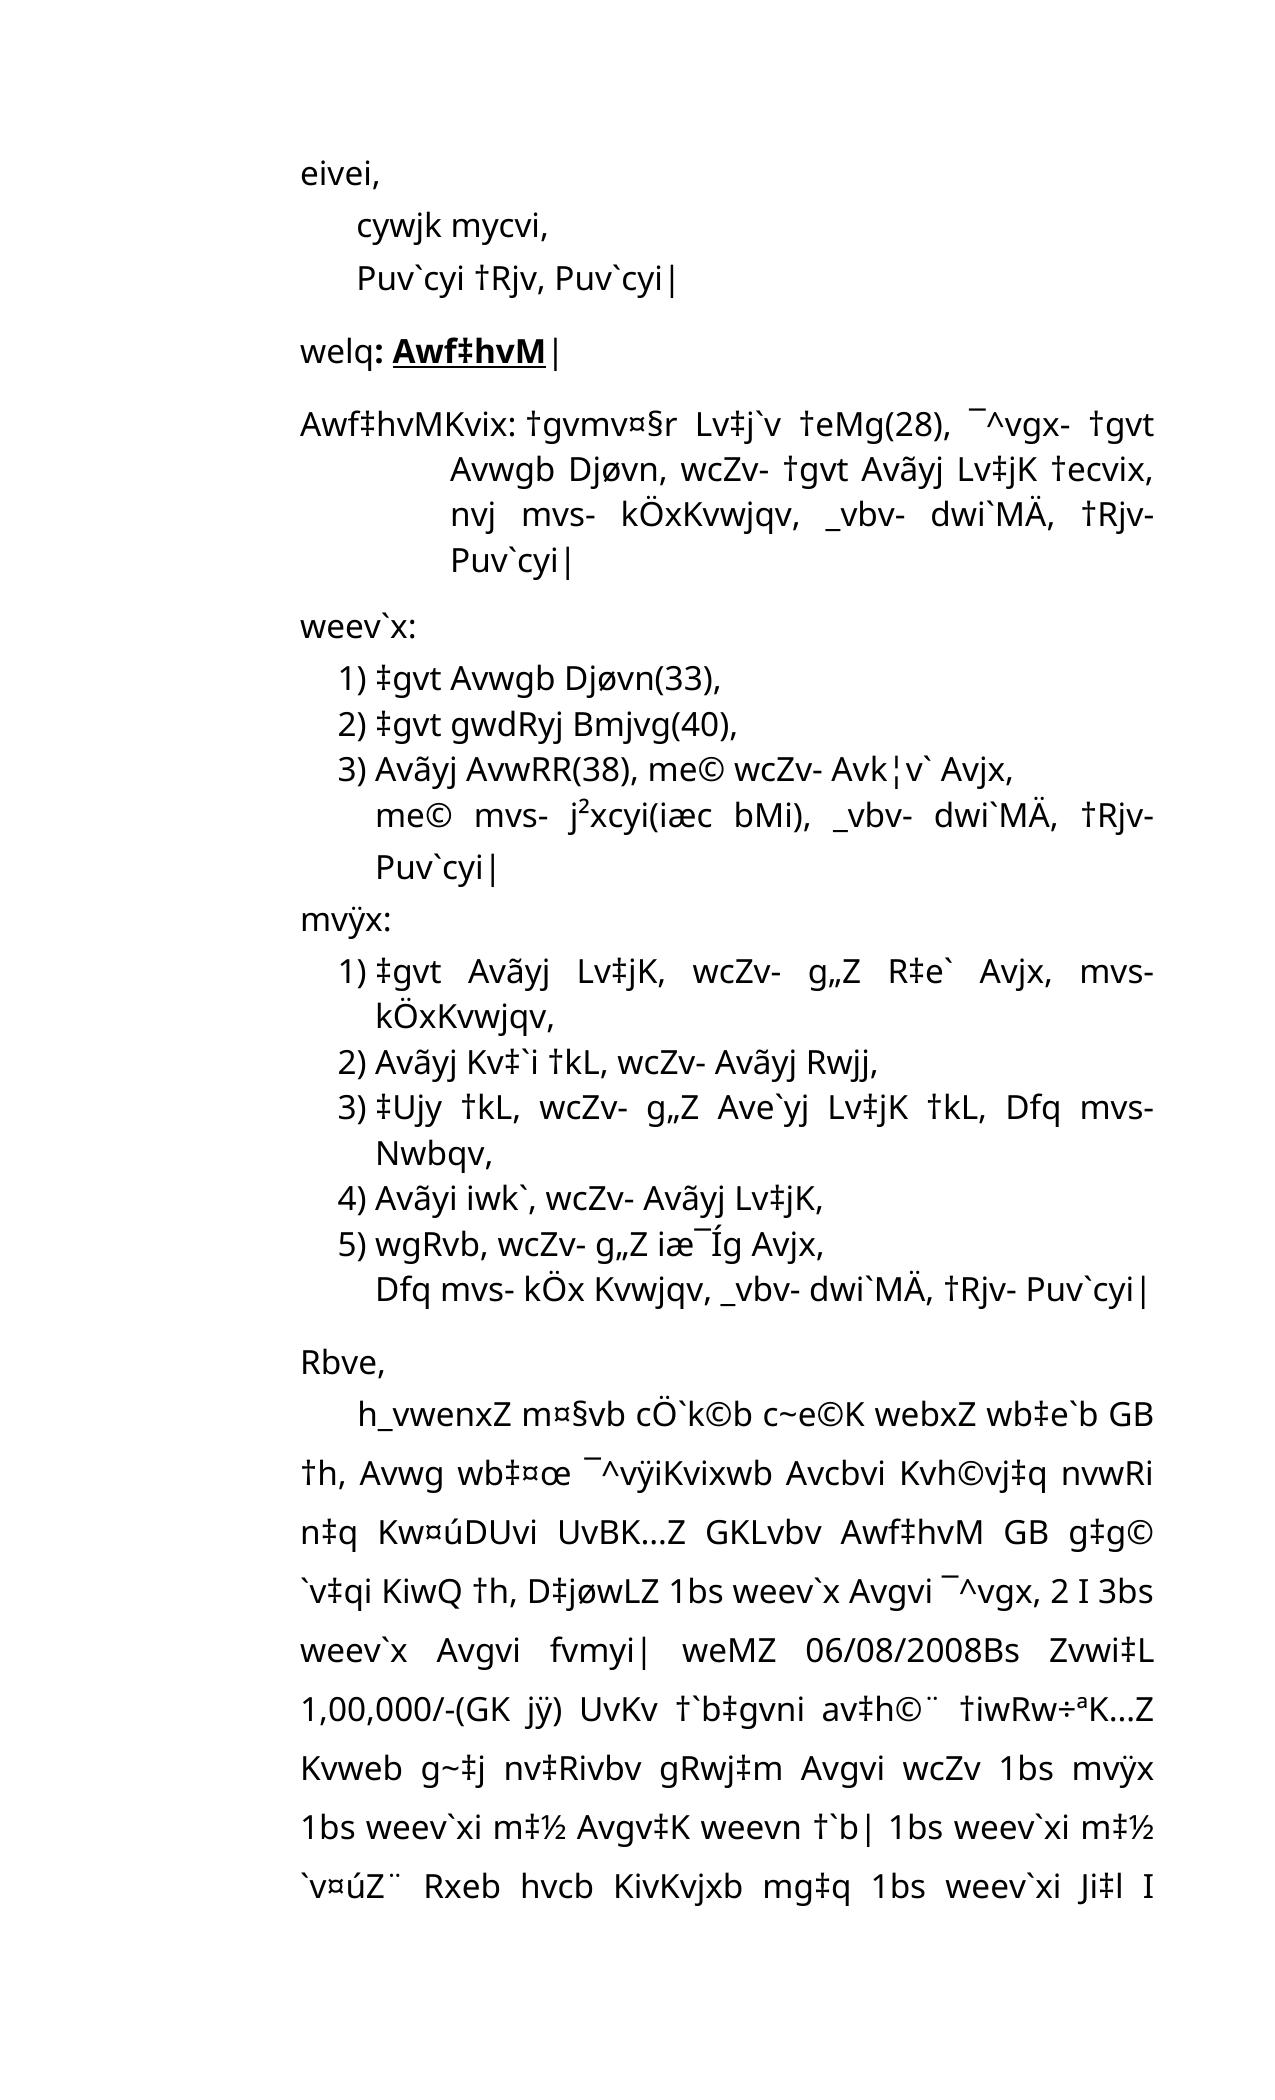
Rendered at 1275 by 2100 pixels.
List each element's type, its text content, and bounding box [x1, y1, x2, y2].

text welq: Awf‡hvM| [300, 327, 1155, 373]
list ‡gvt Avwgb Djøvn(33), [337, 655, 1155, 701]
text mvÿx: [300, 896, 1155, 941]
list ‡Ujy †kL, wcZv- g„Z Ave`yj Lv‡jK †kL, Dfq mvs- Nwbqv, [337, 1084, 1155, 1175]
list Avãyj Kv‡`i †kL, wcZv- Avãyj Rwjj, [337, 1039, 1155, 1084]
list wgRvb, wcZv- g„Z iæ¯Íg Avjx, [337, 1220, 1155, 1266]
list ‡gvt gwdRyj Bmjvg(40), [337, 701, 1155, 746]
text Rbve, [300, 1339, 1155, 1384]
text cywjk mycvi, [356, 202, 1155, 248]
list Avãyi iwk`, wcZv- Avãyj Lv‡jK, [337, 1175, 1155, 1220]
text Awf‡hvMKvix: †gvmv¤§r Lv‡j`v †eMg(28), ¯^vgx- †gvt Avwgb Djøvn, wcZv- †gvt Avãyj Lv‡jK †ecvix, nvj mvs- kÖxKvwjqv, _vbv- dwi`MÄ, †Rjv- Puv`cyi| [300, 400, 1155, 582]
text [300, 1391, 1155, 1908]
list ‡gvt Avãyj Lv‡jK, wcZv- g„Z R‡e` Avjx, mvs- kÖxKvwjqv, [337, 948, 1155, 1039]
text Puv`cyi †Rjv, Puv`cyi| [356, 254, 1155, 300]
list Dfq mvs- kÖx Kvwjqv, _vbv- dwi`MÄ, †Rjv- Puv`cyi| [375, 1266, 1155, 1311]
text eivei, [300, 150, 1155, 195]
list me© mvs- j²xcyi(iæc bMi), _vbv- dwi`MÄ, †Rjv- Puv`cyi| [375, 791, 1155, 889]
text weev`x: [300, 603, 1155, 648]
list Avãyj AvwRR(38), me© wcZv- Avk¦v` Avjx, [337, 746, 1155, 791]
